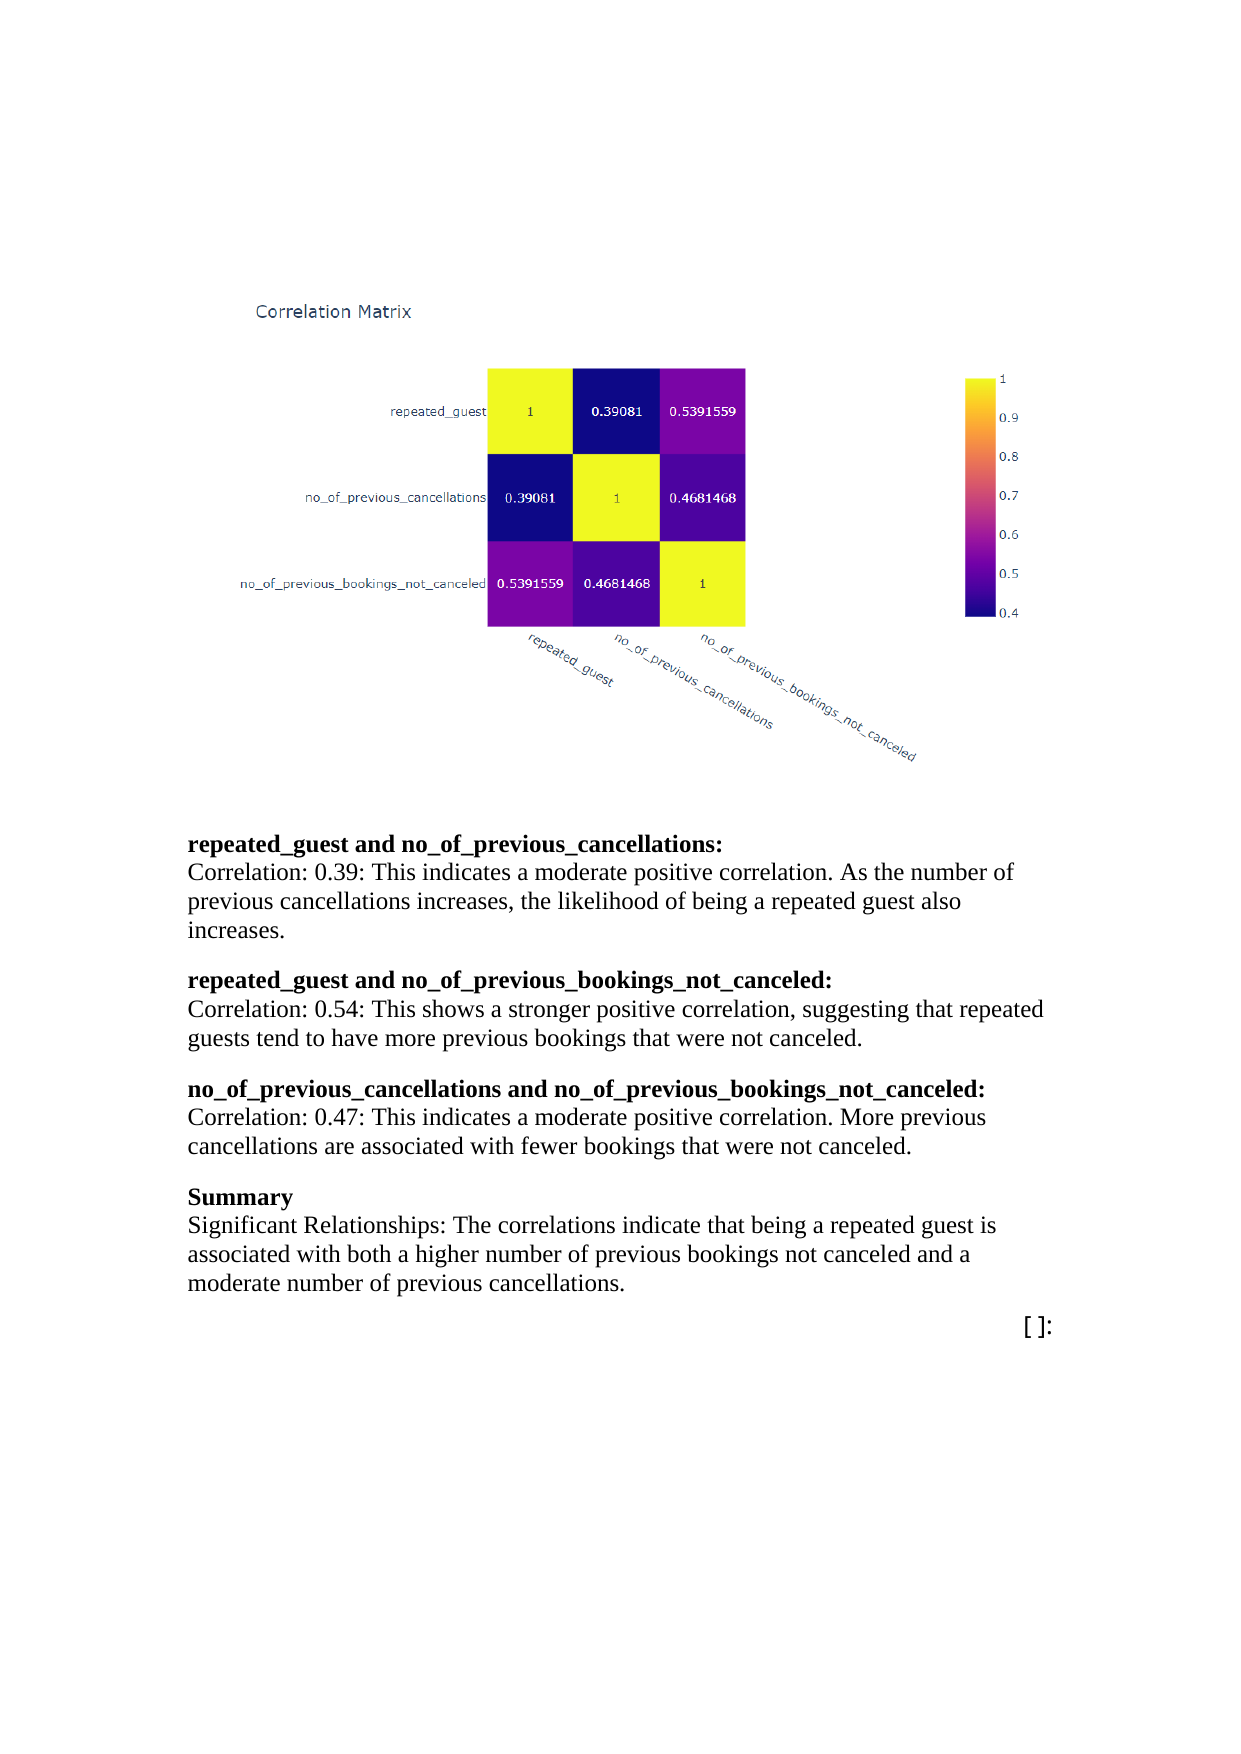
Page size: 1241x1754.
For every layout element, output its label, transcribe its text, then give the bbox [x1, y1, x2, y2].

subtitle repeated_guest and no_of_previous_cancellations: [187, 829, 1053, 857]
text Significant Relationships: The correlations indicate that being a repeated guest is associated with both a higher number of previous bookings not canceled and a moderate number of previous cancellations. [187, 1211, 1053, 1297]
text Correlation: 0.47: This indicates a moderate positive correlation. More previous cancellations are associated with fewer bookings that were not canceled. [187, 1102, 1053, 1160]
subtitle Summary [187, 1182, 1053, 1211]
text Correlation: 0.54: This shows a stronger positive correlation, suggesting that repeated guests tend to have more previous bookings that were not canceled. [187, 994, 1053, 1052]
picture [187, 293, 1052, 800]
subtitle repeated_guest and no_of_previous_bookings_not_canceled: [187, 966, 1053, 994]
subtitle no_of_previous_cancellations and no_of_previous_bookings_not_canceled: [187, 1074, 1053, 1102]
text Correlation: 0.39: This indicates a moderate positive correlation. As the number of previous cancellations increases, the likelihood of being a repeated guest also increases. [187, 857, 1053, 944]
text [ ]: [187, 1308, 1053, 1342]
